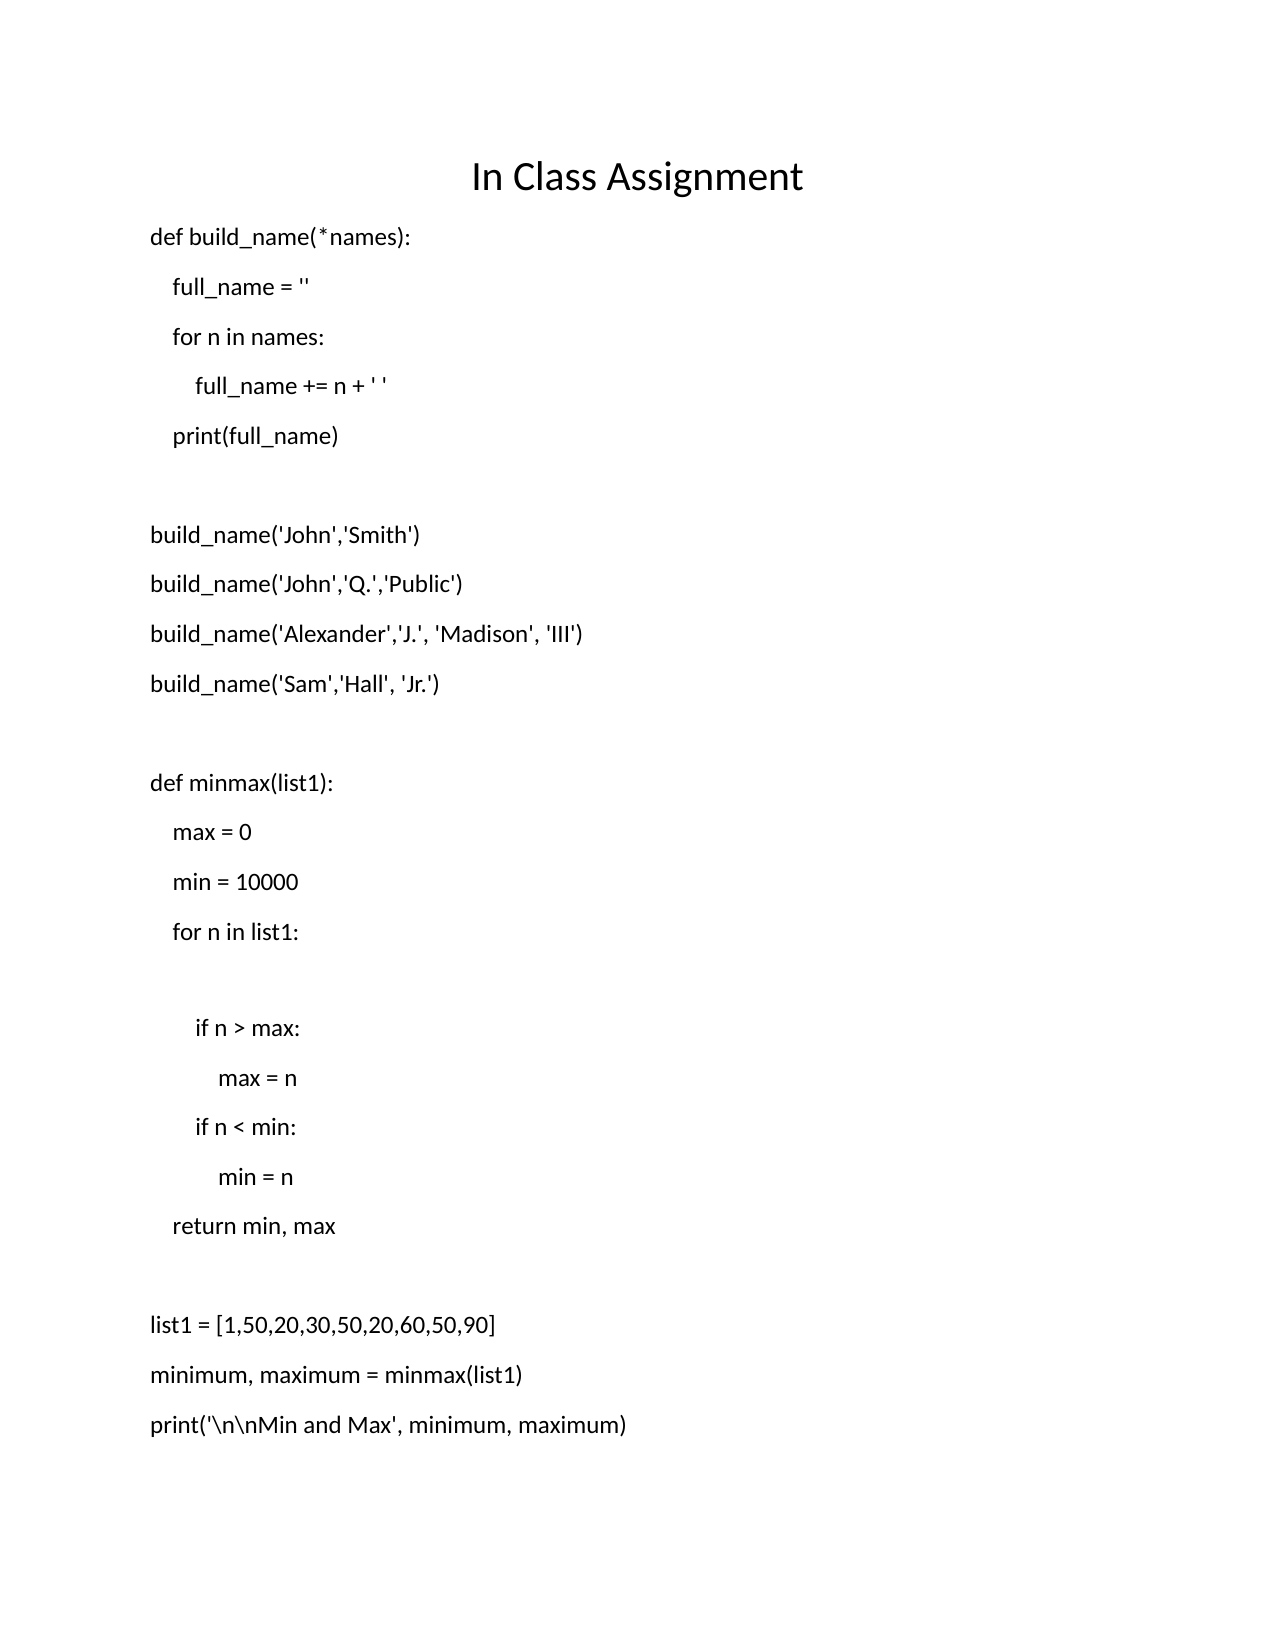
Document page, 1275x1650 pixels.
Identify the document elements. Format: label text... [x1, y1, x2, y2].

text if n > max: [150, 1012, 1125, 1043]
text min = 10000 [150, 866, 1125, 897]
text return min, max [150, 1211, 1125, 1241]
text list1 = [1,50,20,30,50,20,60,50,90] [150, 1310, 1125, 1340]
text max = n [150, 1062, 1125, 1092]
text min = n [150, 1161, 1125, 1191]
text def build_name(*names): [150, 222, 1125, 252]
text In Class Assignment [150, 150, 1125, 201]
text minimum, maximum = minmax(list1) [150, 1359, 1125, 1390]
text for n in list1: [150, 916, 1125, 946]
text if n < min: [150, 1111, 1125, 1142]
text print(full_name) [150, 420, 1125, 450]
text max = 0 [150, 817, 1125, 847]
text full_name = '' [150, 271, 1125, 302]
text print('\n\nMin and Max', minimum, maximum) [150, 1409, 1125, 1439]
text for n in names: [150, 321, 1125, 351]
text build_name('John','Smith') [150, 519, 1125, 549]
text build_name('Sam','Hall', 'Jr.') [150, 668, 1125, 698]
text build_name('Alexander','J.', 'Madison', 'III') [150, 618, 1125, 649]
text def minmax(list1): [150, 767, 1125, 797]
text full_name += n + ' ' [150, 370, 1125, 401]
text build_name('John','Q.','Public') [150, 569, 1125, 599]
